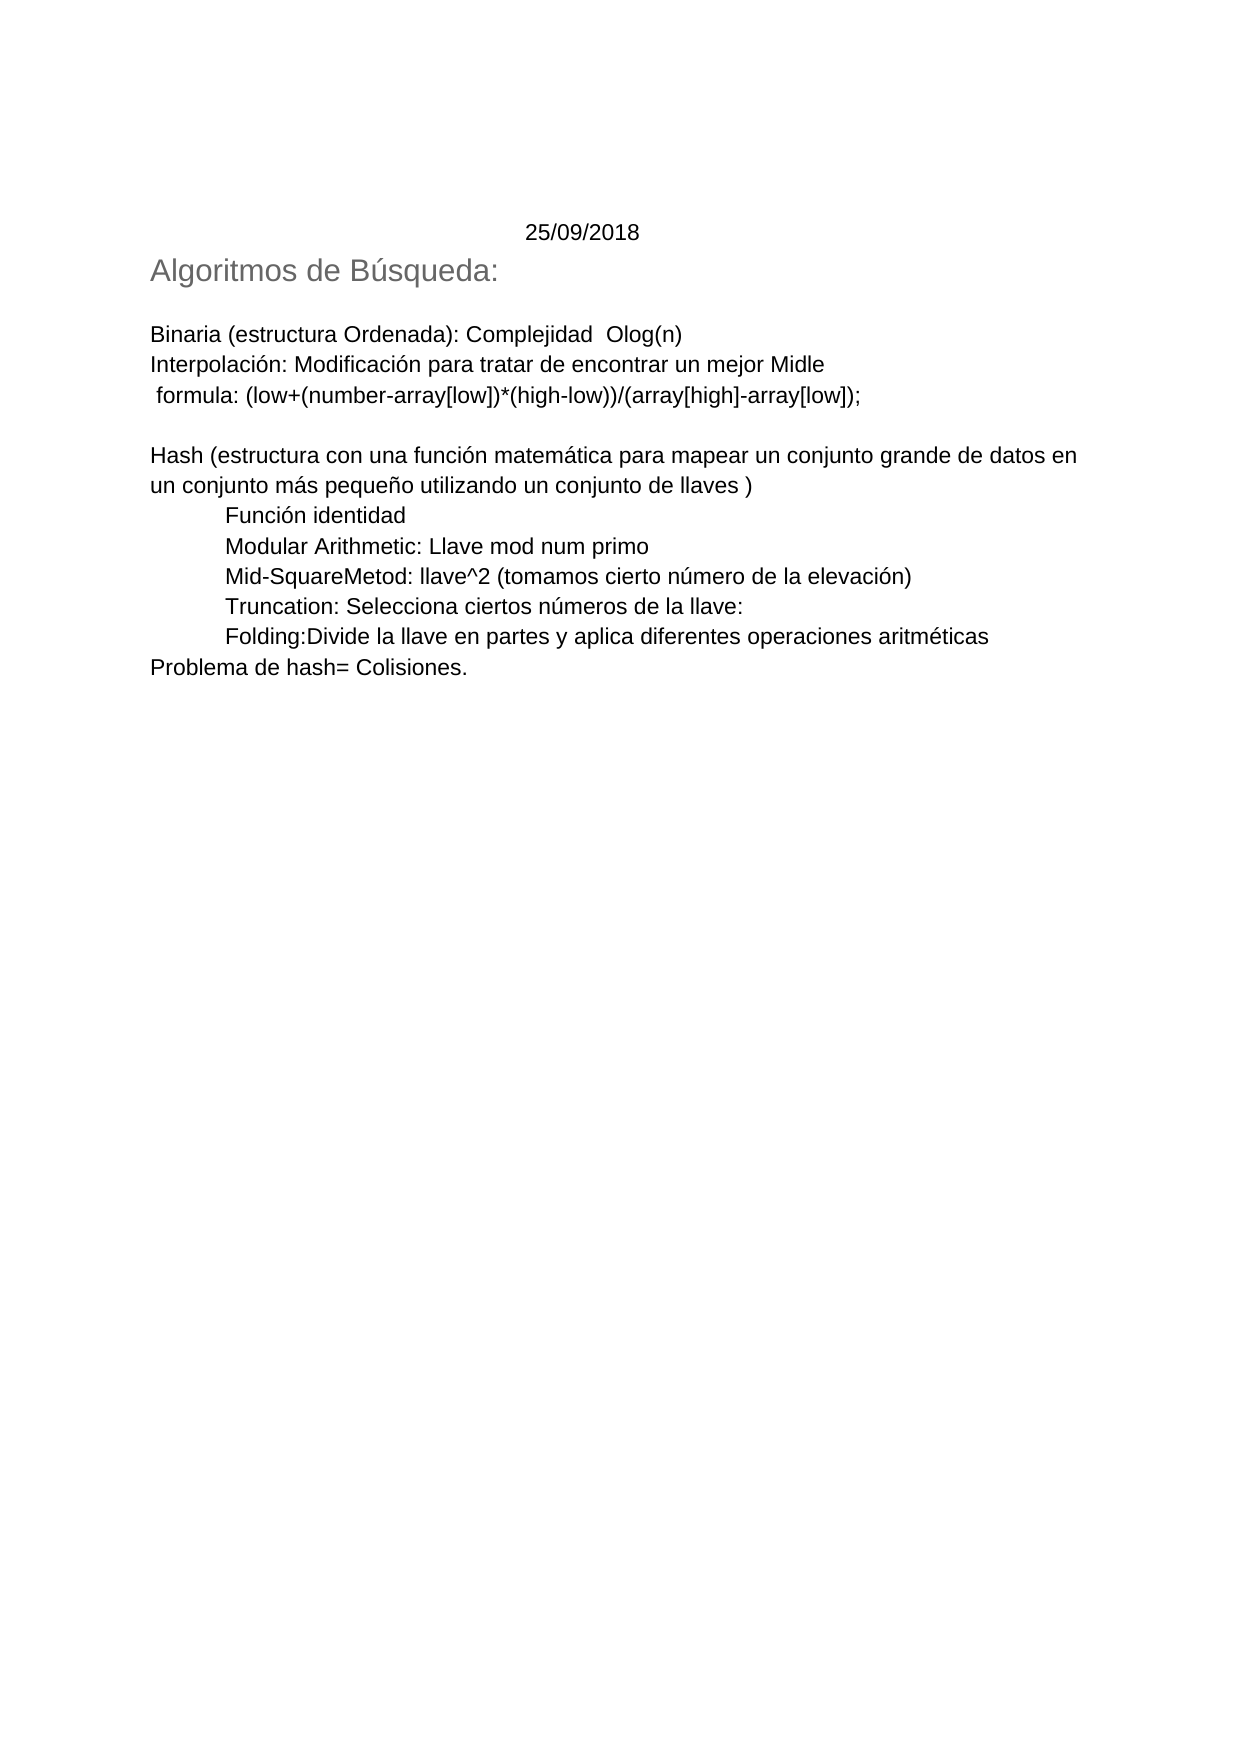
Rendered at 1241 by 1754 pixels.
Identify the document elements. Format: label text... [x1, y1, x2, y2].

text Folding:Divide la llave en partes y aplica diferentes operaciones aritméticas [150, 623, 1090, 649]
text Interpolación: Modificación para tratar de encontrar un mejor Midle [150, 351, 1090, 378]
text Truncation: Selecciona ciertos números de la llave: [150, 593, 1090, 619]
text Binaria (estructura Ordenada): Complejidad Olog(n) [150, 321, 1090, 347]
title 25/09/2018 [450, 219, 1090, 246]
text Hash (estructura con una función matemática para mapear un conjunto grande de datos en un conjunto más pequeño utilizando un conjunto de llaves ) [150, 442, 1090, 498]
text formula: (low+(number-array[low])*(high-low))/(array[high]-array[low]); [150, 382, 1090, 408]
text Problema de hash= Colisiones. [150, 653, 1090, 680]
text Función identidad [150, 502, 1090, 529]
text Mid-SquareMetod: llave^2 (tomamos cierto número de la elevación) [150, 563, 1090, 589]
subtitle Algoritmos de Búsqueda: [150, 252, 1090, 288]
text Modular Arithmetic: Llave mod num primo [150, 533, 1090, 559]
